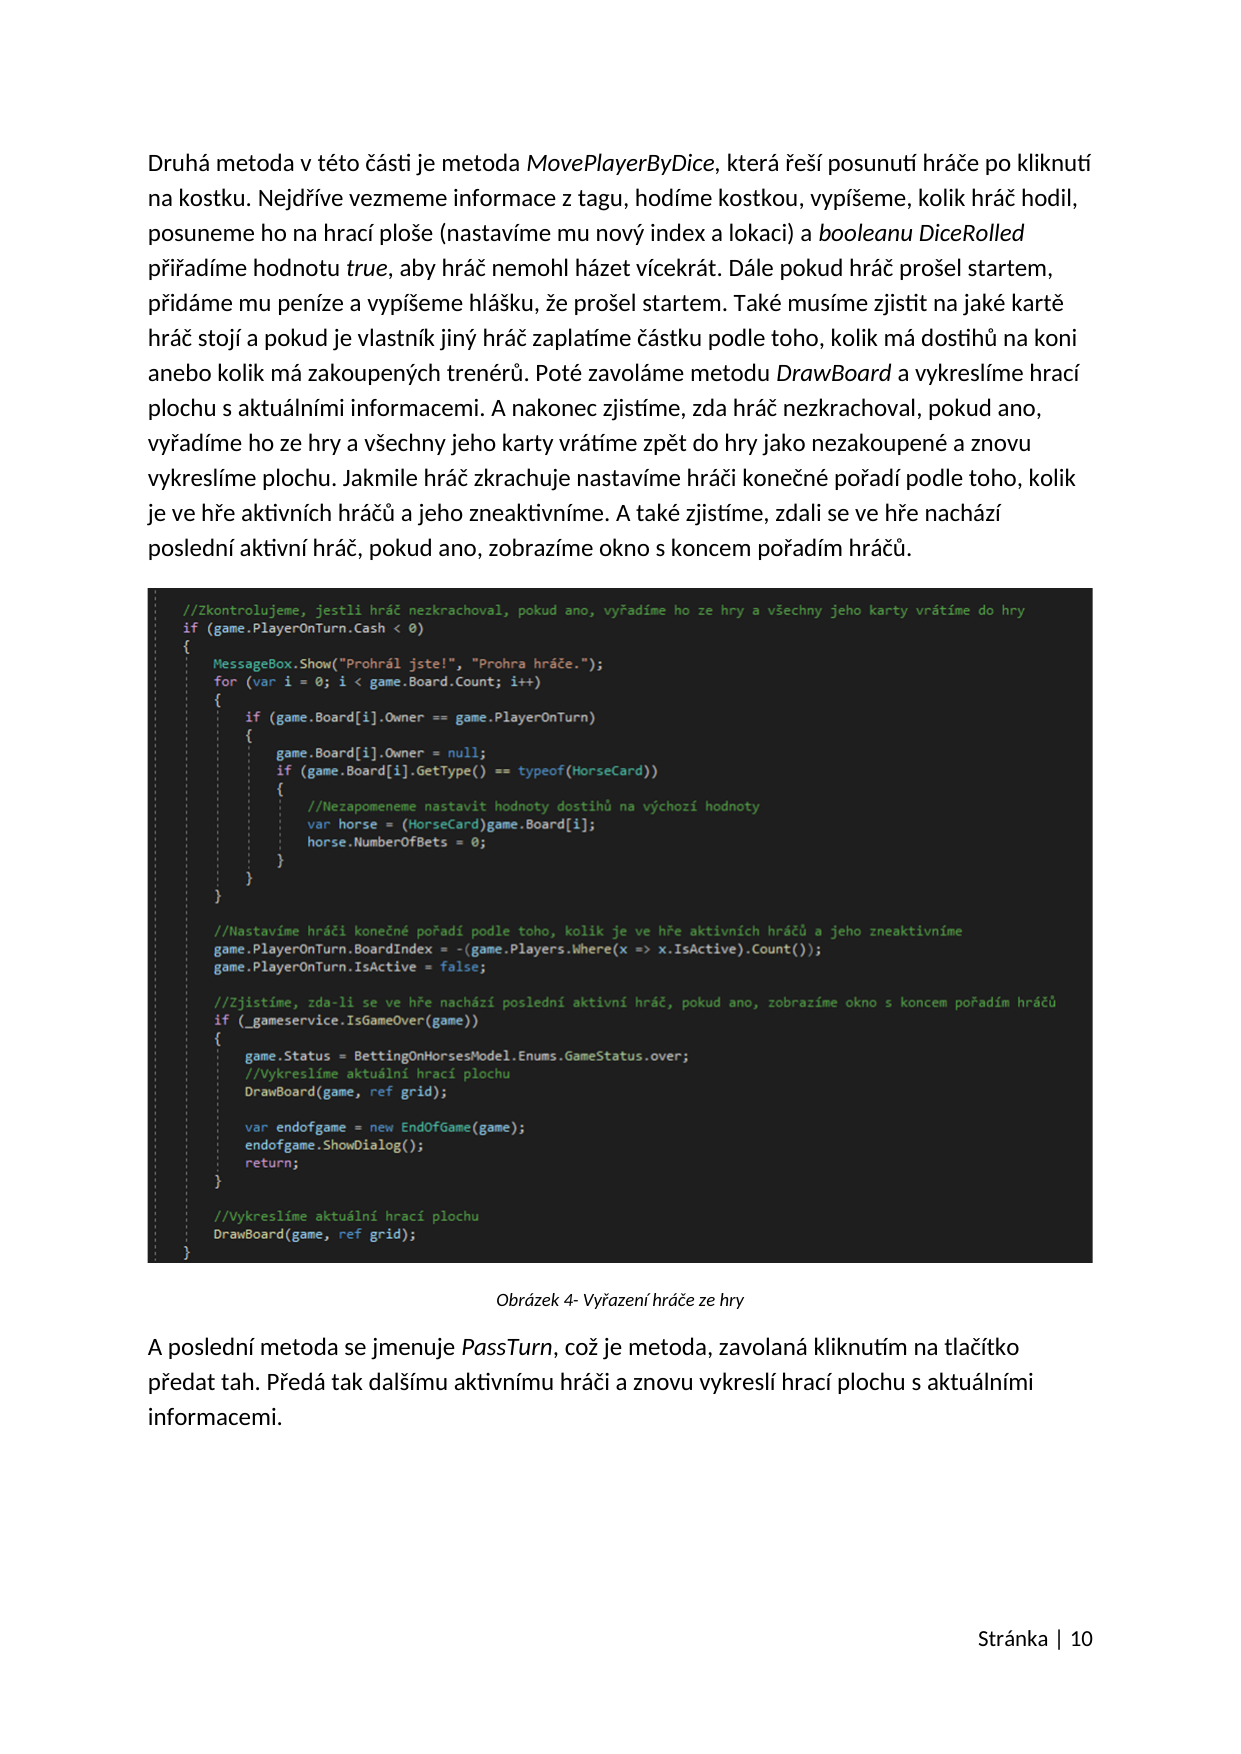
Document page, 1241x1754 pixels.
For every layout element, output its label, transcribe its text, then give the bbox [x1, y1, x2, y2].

picture [147, 588, 1093, 1263]
text Druhá metoda v této části je metoda MovePlayerByDice, která řeší posunutí hráče po kliknutí na kostku. Nejdříve vezmeme informace z tagu, hodíme kostkou, vypíšeme, kolik hráč hodil, posuneme ho na hrací ploše (nastavíme mu nový index a lokaci) a booleanu DiceRolled přiřadíme hodnotu true, aby hráč nemohl házet vícekrát. Dále pokud hráč prošel startem, přidáme mu peníze a vypíšeme hlášku, že prošel startem. Také musíme zjistit na jaké kartě hráč stojí a pokud je vlastník jiný hráč zaplatíme částku podle toho, kolik má dostihů na koni anebo kolik má zakoupených trenérů. Poté zavoláme metodu DrawBoard a vykreslíme hrací plochu s aktuálními informacemi. A nakonec zjistíme, zda hráč nezkrachoval, pokud ano, vyřadíme ho ze hry a všechny jeho karty vrátíme zpět do hry jako nezakoupené a znovu vykreslíme plochu. Jakmile hráč zkrachuje nastavíme hráči konečné pořadí podle toho, kolik je ve hře aktivních hráčů a jeho zneaktivníme. A také zjistíme, zdali se ve hře nachází poslední aktivní hráč, pokud ano, zobrazíme okno s koncem pořadím hráčů. [148, 148, 1093, 563]
text A poslední metoda se jmenuje PassTurn, což je metoda, zavolaná kliknutím na tlačítko předat tah. Předá tak dalšímu aktivnímu hráči a znovu vykreslí hrací plochu s aktuálními informacemi. [148, 1332, 1093, 1432]
text Obrázek 4- Vyřazení hráče ze hry [148, 1288, 1093, 1311]
